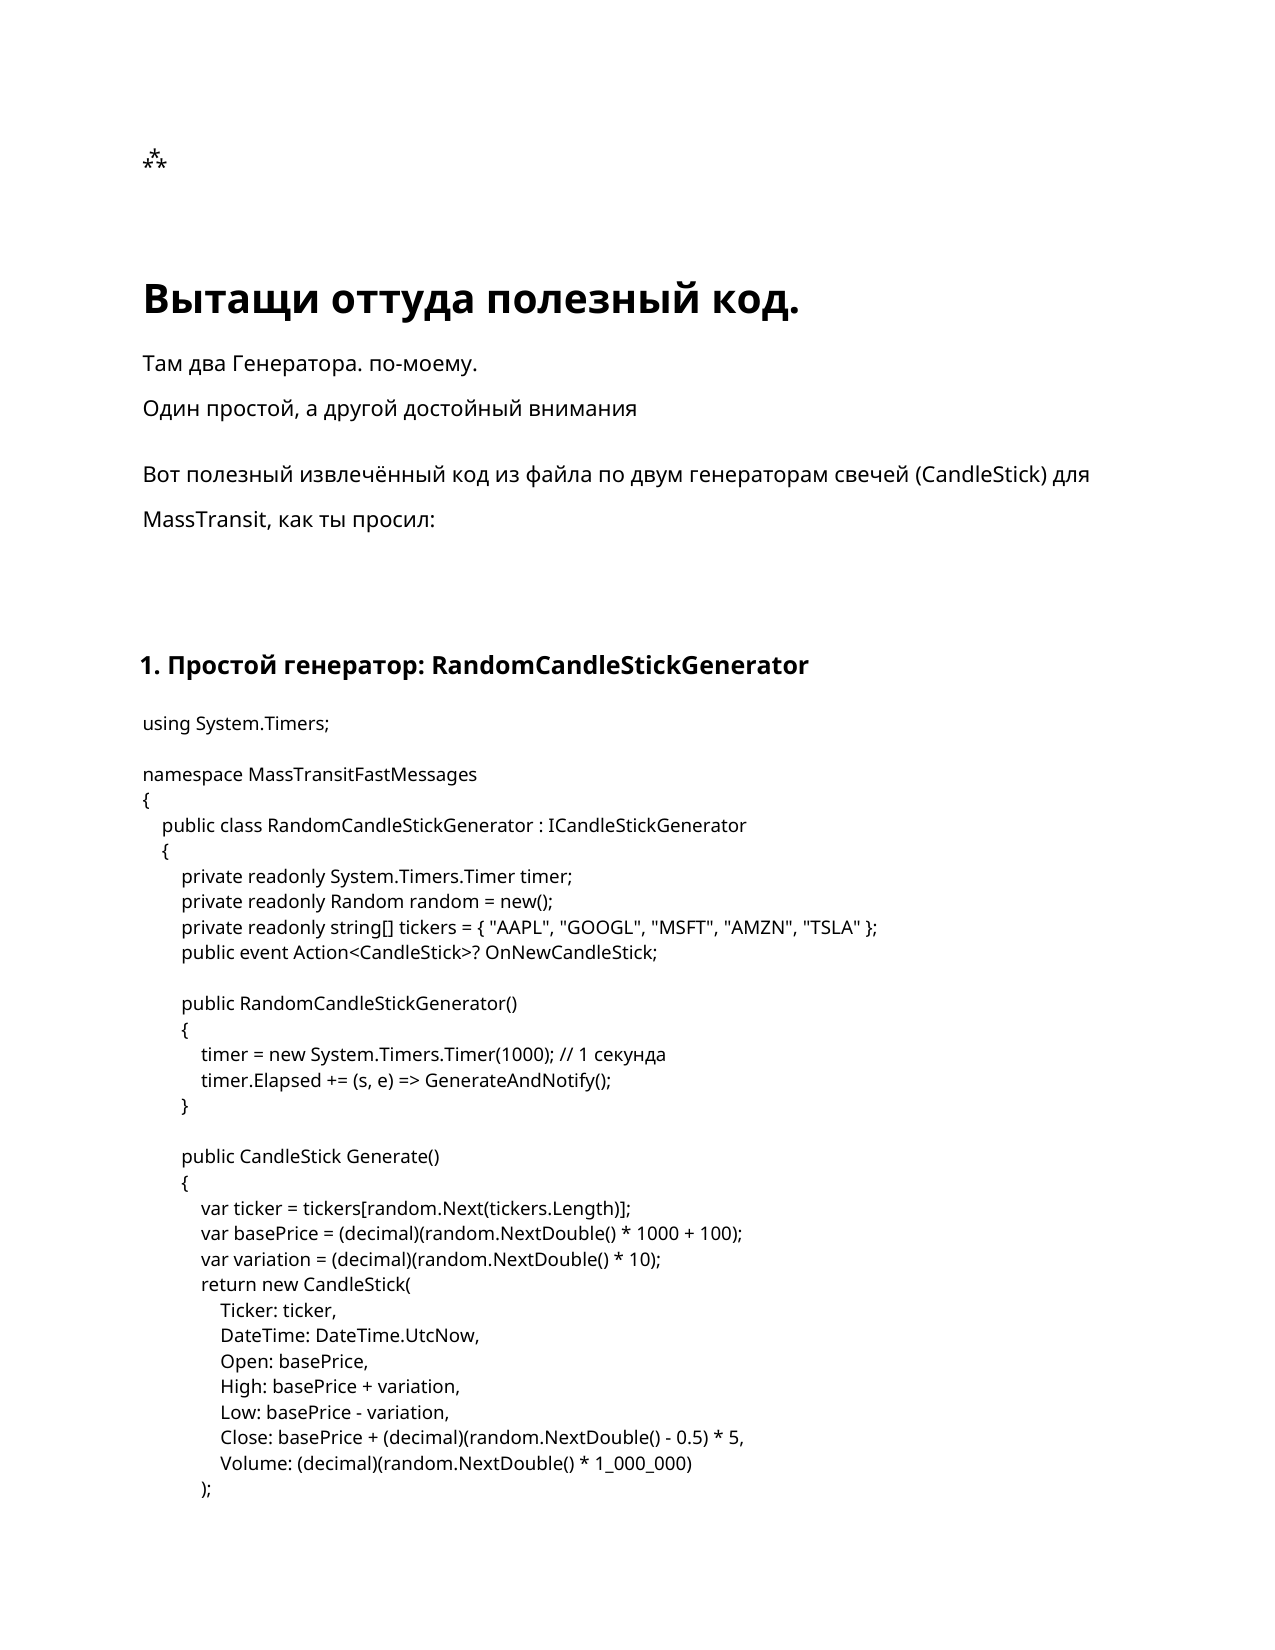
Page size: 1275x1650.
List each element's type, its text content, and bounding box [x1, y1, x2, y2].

text Вытащи оттуда полезный код. [142, 270, 1133, 325]
text Вот полезный извлечённый код из файла по двум генераторам свечей (CandleStick) для MassTransit, как ты просил: [142, 459, 1133, 534]
text Там два Генератора. по-моему. Один простой, а другой достойный внимания [142, 348, 1133, 422]
text ⁂ [142, 142, 1133, 172]
text 1. Простой генератор: RandomCandleStickGenerator [139, 648, 1133, 682]
